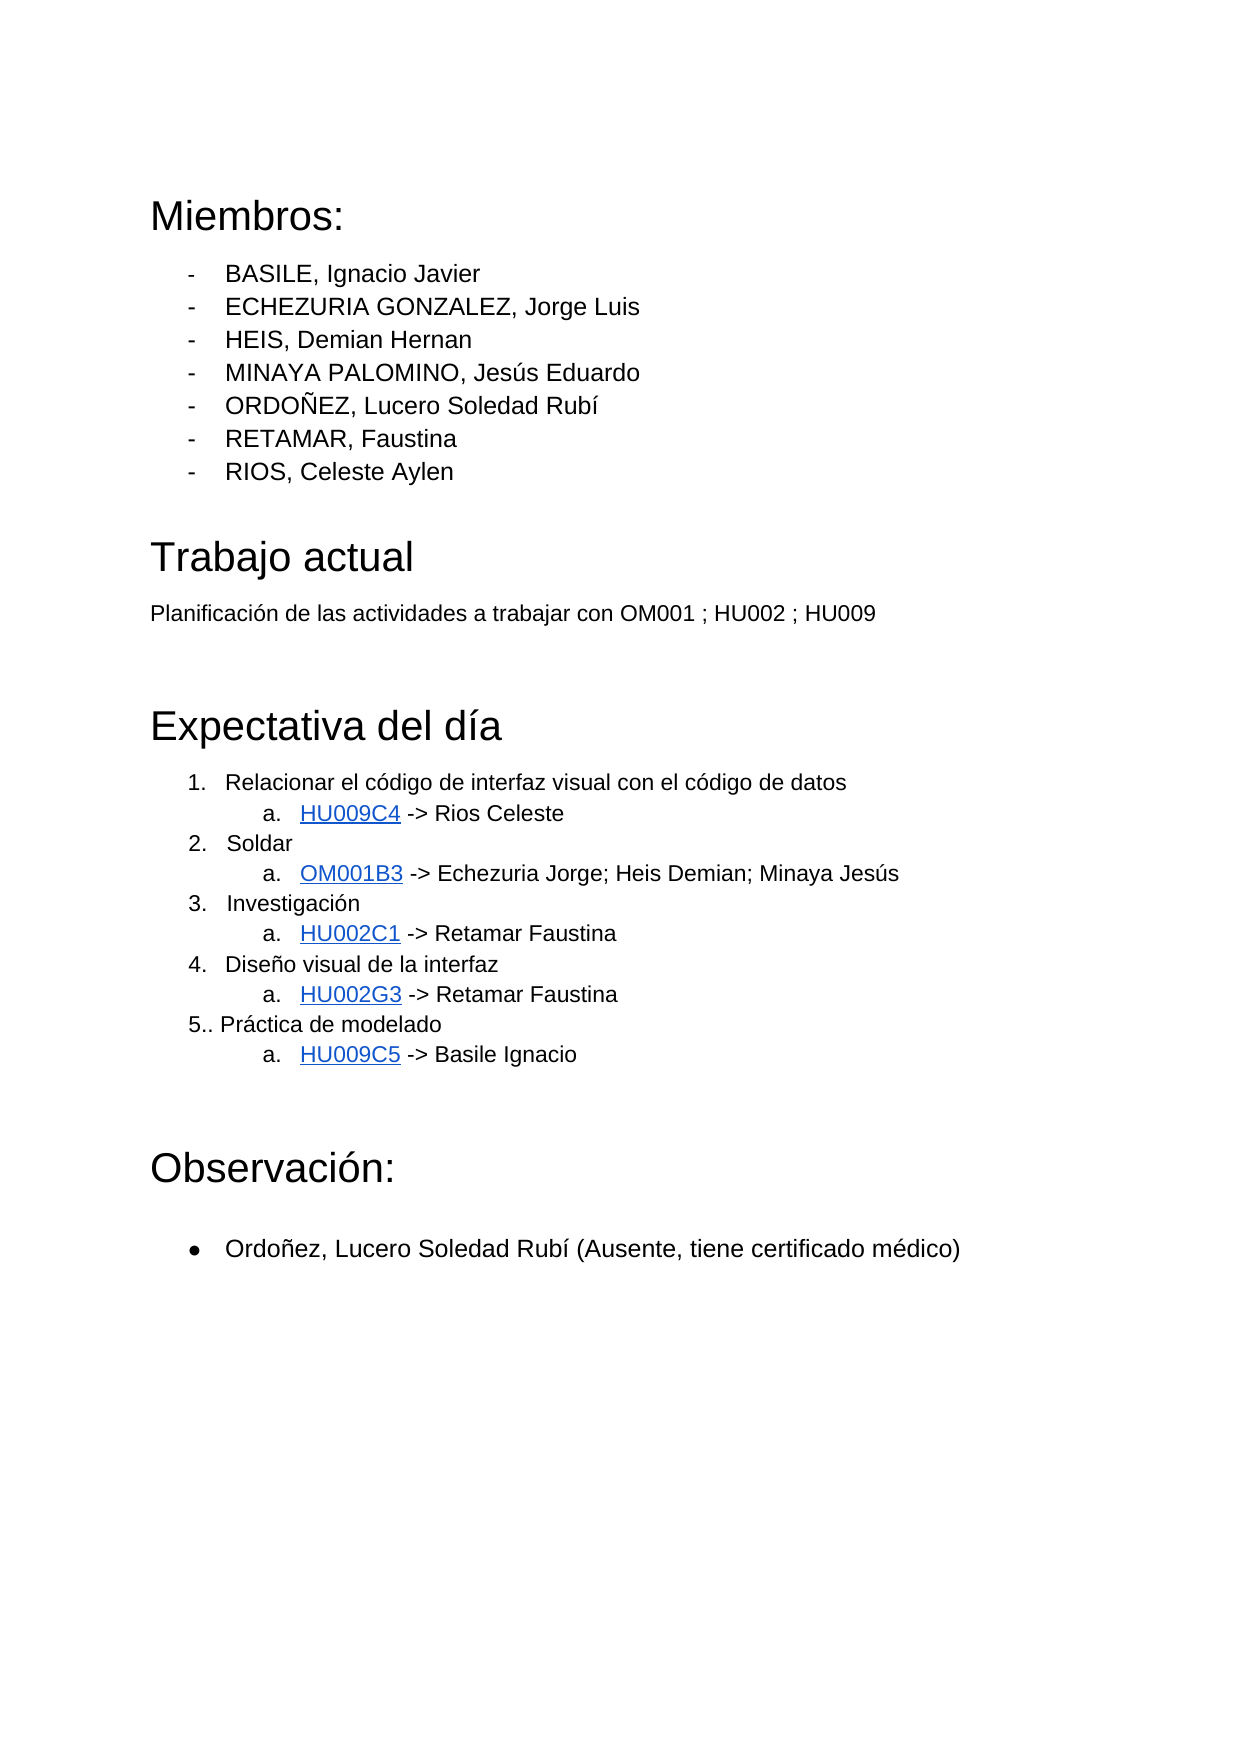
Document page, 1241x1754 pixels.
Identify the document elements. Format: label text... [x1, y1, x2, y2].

subtitle Expectativa del día [150, 702, 1090, 750]
list ECHEZURIA GONZALEZ, Jorge Luis [187, 292, 1090, 321]
list HU002C1 -> Retamar Faustina [262, 920, 1090, 947]
text Planificación de las actividades a trabajar con OM001 ; HU002 ; HU009 [150, 600, 1090, 626]
list HU009C5 -> Basile Ignacio [262, 1041, 1090, 1098]
subtitle Trabajo actual [150, 532, 1090, 580]
list HEIS, Demian Hernan [187, 325, 1090, 354]
subtitle Observación: [150, 1143, 1090, 1191]
list MINAYA PALOMINO, Jesús Eduardo [187, 358, 1090, 387]
subtitle Miembros: [150, 192, 1090, 239]
list HU009C4 -> Rios Celeste [262, 799, 1090, 826]
text 4. Diseño visual de la interfaz [150, 951, 1090, 977]
text 5.. Práctica de modelado [150, 1011, 1090, 1037]
list ORDOÑEZ, Lucero Soledad Rubí [187, 391, 1090, 420]
list Ordoñez, Lucero Soledad Rubí (Ausente, tiene certificado médico) [187, 1234, 1090, 1263]
list HU002G3 -> Retamar Faustina [262, 981, 1090, 1007]
list RETAMAR, Faustina [187, 424, 1090, 453]
text 3. Investigación [150, 890, 1090, 917]
list OM001B3 -> Echezuria Jorge; Heis Demian; Minaya Jesús [262, 860, 1090, 886]
list Relacionar el código de interfaz visual con el código de datos [187, 769, 1090, 796]
list RIOS, Celeste Aylen [187, 457, 1090, 486]
text 2. Soldar [150, 830, 1090, 856]
list BASILE, Ignacio Javier [187, 259, 1090, 288]
